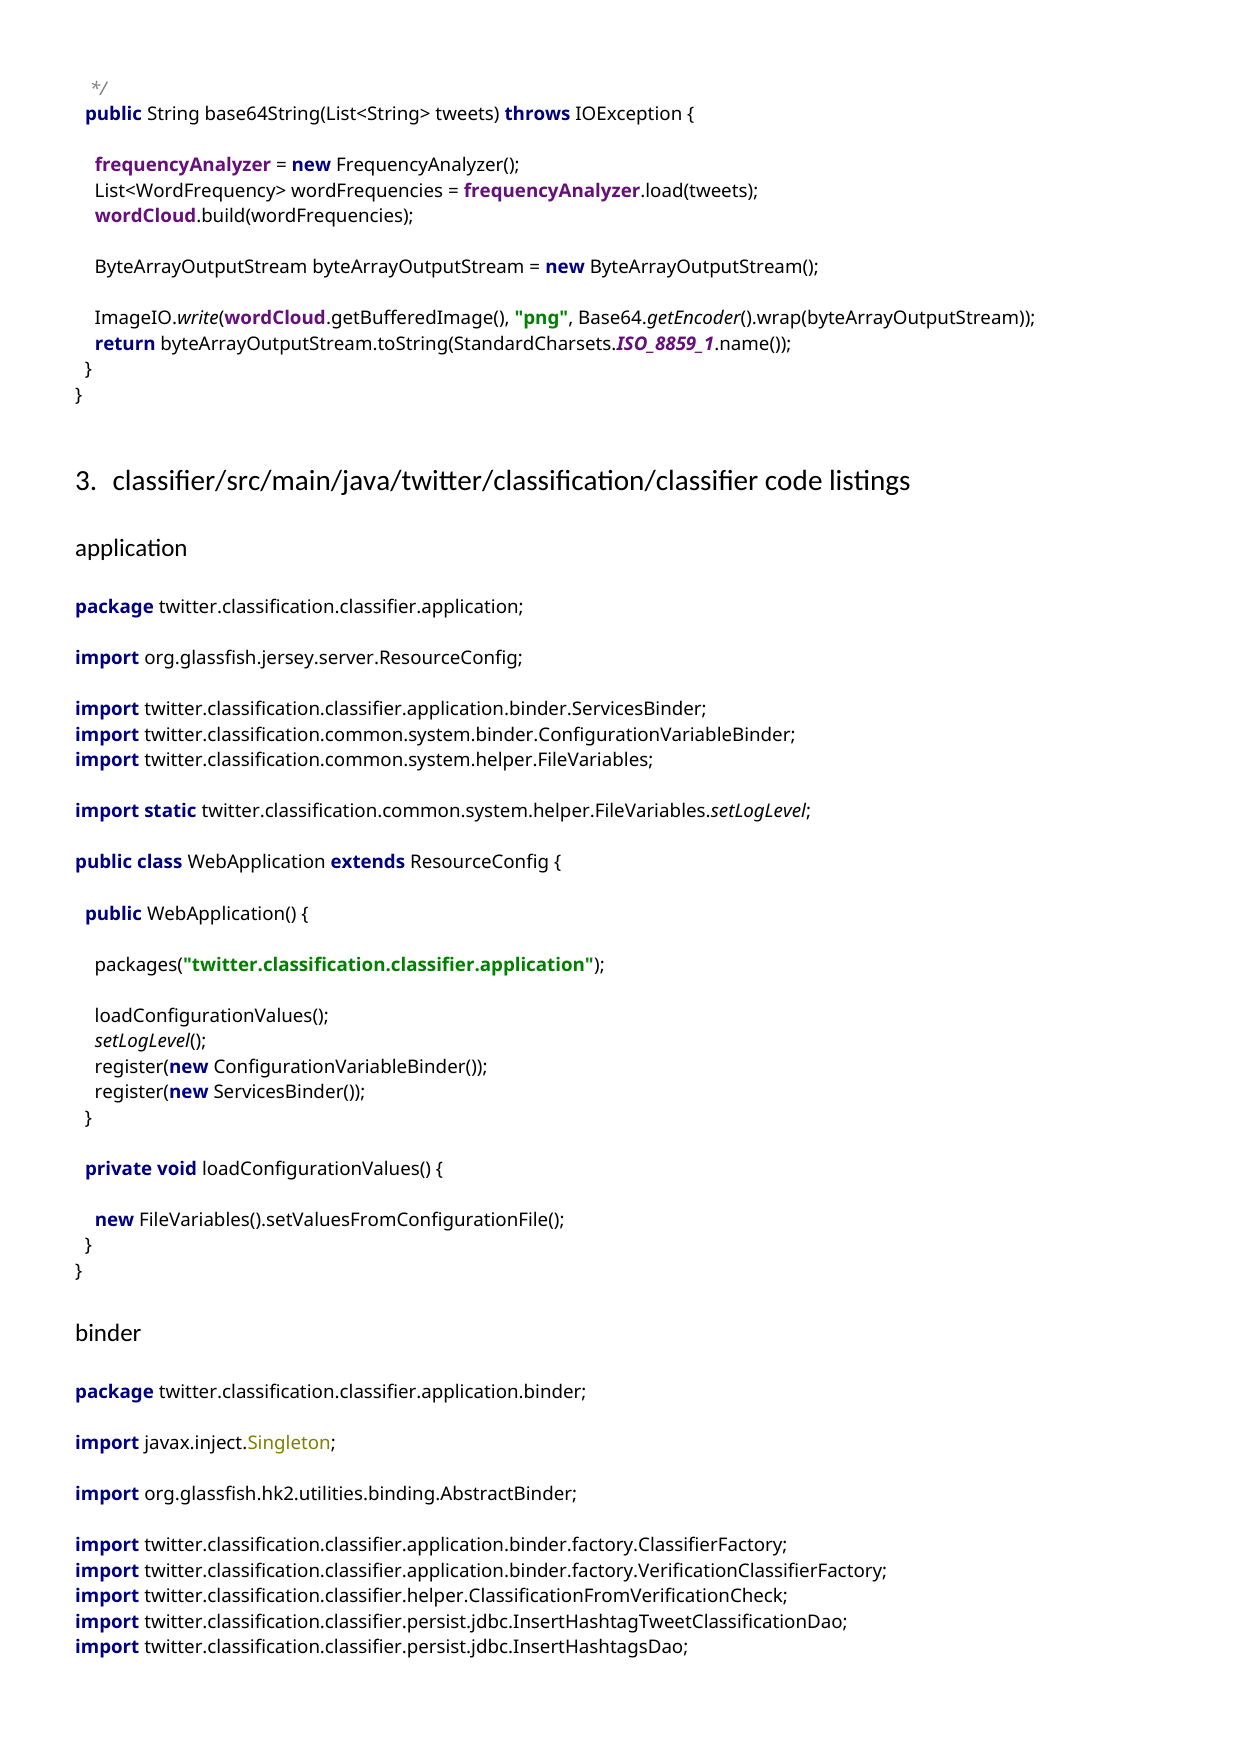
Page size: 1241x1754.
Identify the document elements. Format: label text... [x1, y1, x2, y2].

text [75, 1378, 1165, 1659]
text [75, 75, 1165, 407]
subtitle binder [75, 1317, 1165, 1348]
subtitle classifier/src/main/java/twitter/classification/classifier code listings [75, 462, 1165, 498]
text package twitter.classification.classifier.application; import org.glassfish.jersey.server.ResourceConfig; import twitter.classification.classifier.application.binder.ServicesBinder; import twitter.classification.common.system.binder.ConfigurationVariableBinder; import twitter.classification.common.system.helper.FileVariables; import static twitter.classification.common.system.helper.FileVariables.setLogLevel; public class WebApplication extends ResourceConfig { public WebApplication() { packages("twitter.classification.classifier.application"); loadConfigurationValues(); setLogLevel(); register(new ConfigurationVariableBinder()); register(new ServicesBinder()); } private void loadConfigurationValues() { new FileVariables().setValuesFromConfigurationFile(); } } [75, 594, 1165, 1283]
subtitle application [75, 533, 1165, 563]
